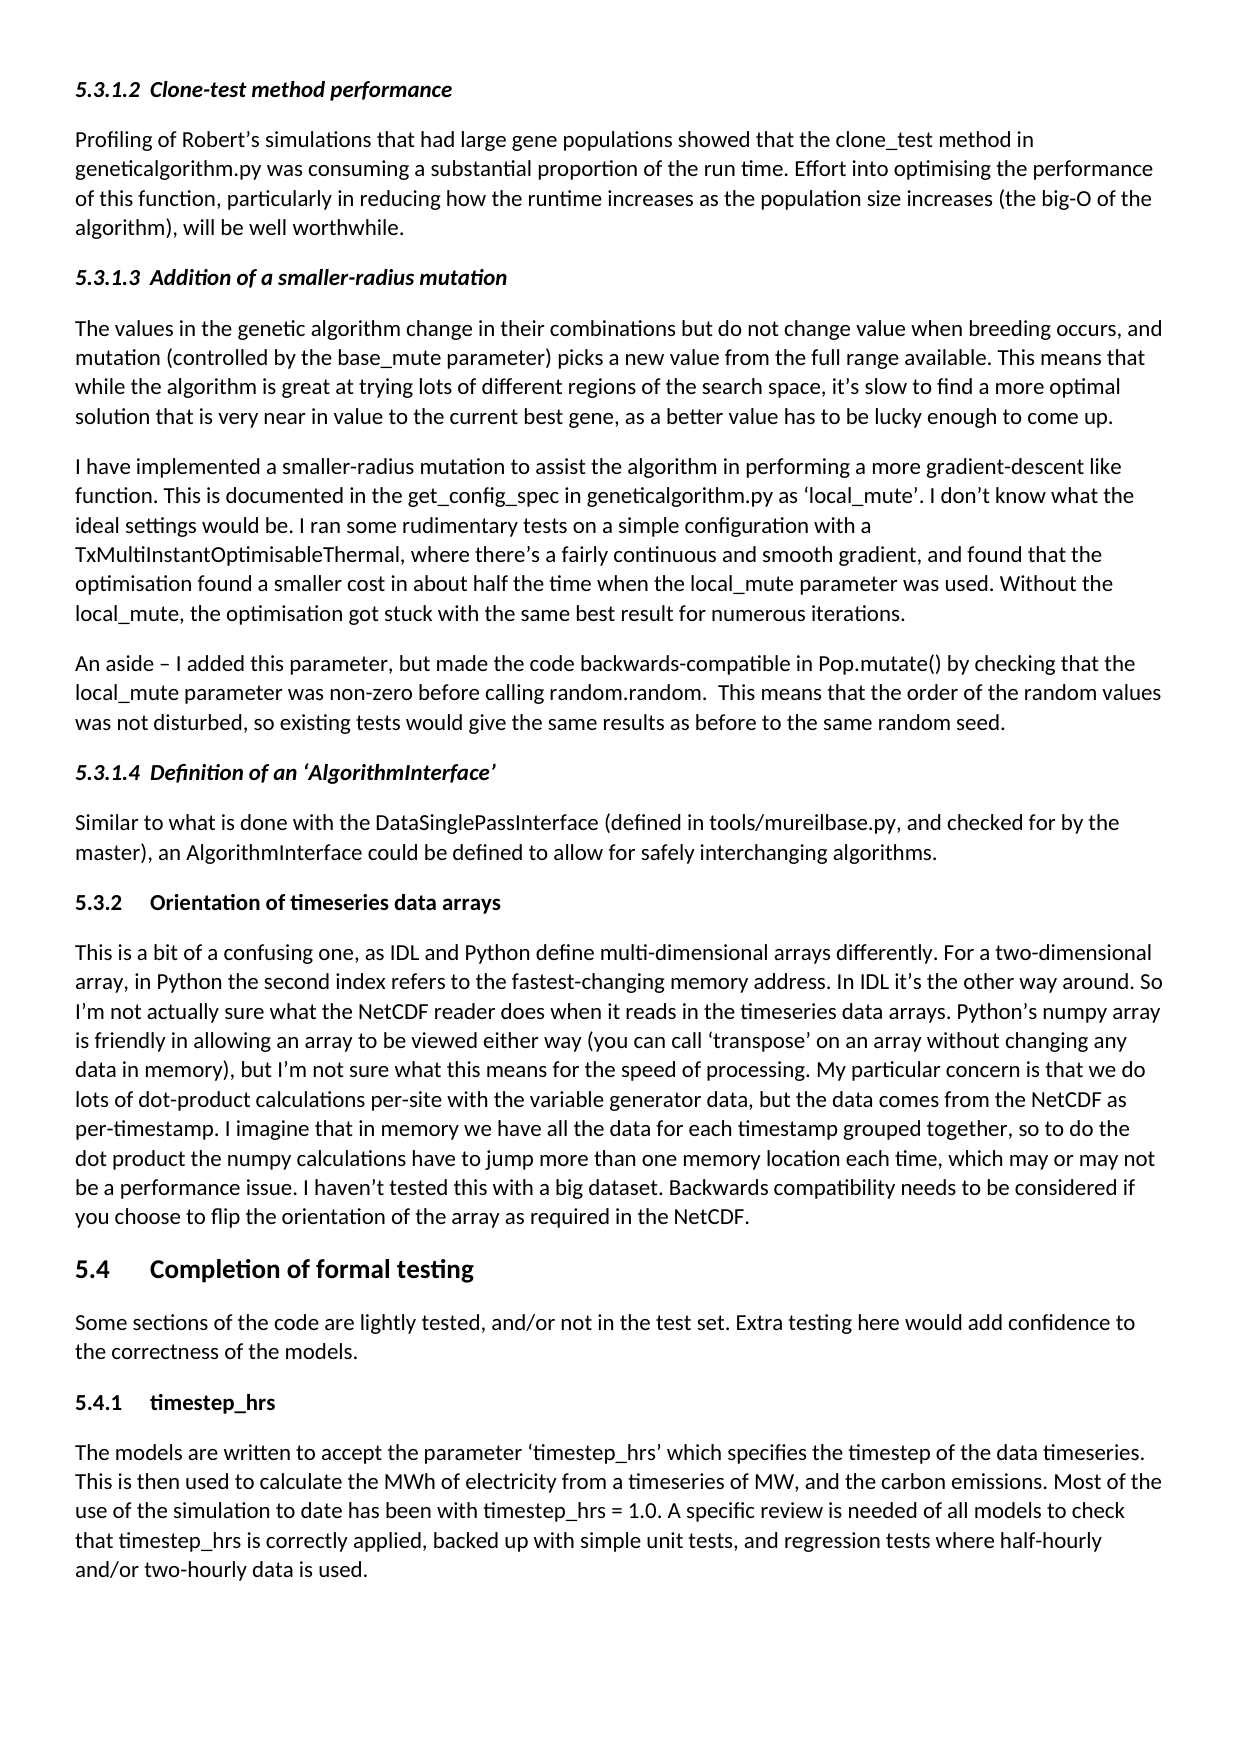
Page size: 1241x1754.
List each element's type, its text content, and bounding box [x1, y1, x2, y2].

subtitle Addition of a smaller-radius mutation [75, 263, 1165, 292]
subtitle Orientation of timeseries data arrays [75, 888, 1165, 916]
text I have implemented a smaller-radius mutation to assist the algorithm in performing a more gradient-descent like function. This is documented in the get_config_spec in geneticalgorithm.py as ‘local_mute’. I don’t know what the ideal settings would be. I ran some rudimentary tests on a simple configuration with a TxMultiInstantOptimisableThermal, where there’s a fairly continuous and smooth gradient, and found that the optimisation found a smaller cost in about half the time when the local_mute parameter was used. Without the local_mute, the optimisation got stuck with the same best result for numerous iterations. [75, 452, 1165, 627]
text This is a bit of a confusing one, as IDL and Python define multi-dimensional arrays differently. For a two-dimensional array, in Python the second index refers to the fastest-changing memory address. In IDL it’s the other way around. So I’m not actually sure what the NetCDF reader does when it reads in the timeseries data arrays. Python’s numpy array is friendly in allowing an array to be viewed either way (you can call ‘transpose’ on an array without changing any data in memory), but I’m not sure what this means for the speed of processing. My particular concern is that we do lots of dot-product calculations per-site with the variable generator data, but the data comes from the NetCDF as per-timestamp. I imagine that in memory we have all the data for each timestamp grouped together, so to do the dot product the numpy calculations have to jump more than one memory location each time, which may or may not be a performance issue. I haven’t tested this with a big dataset. Backwards compatibility needs to be considered if you choose to flip the orientation of the array as required in the NetCDF. [75, 938, 1165, 1231]
subtitle Completion of formal testing [75, 1253, 1165, 1286]
subtitle Definition of an ‘AlgorithmInterface’ [75, 758, 1165, 786]
text The models are written to accept the parameter ‘timestep_hrs’ which specifies the timestep of the data timeseries. This is then used to calculate the MWh of electricity from a timeseries of MW, and the carbon emissions. Most of the use of the simulation to date has been with timestep_hrs = 1.0. A specific review is needed of all models to check that timestep_hrs is correctly applied, backed up with simple unit tests, and regression tests where half-hourly and/or two-hourly data is used. [75, 1438, 1165, 1583]
text An aside – I added this parameter, but made the code backwards-compatible in Pop.mutate() by checking that the local_mute parameter was non-zero before calling random.random. This means that the order of the random values was not disturbed, so existing tests would give the same results as before to the same random seed. [75, 649, 1165, 736]
text Similar to what is done with the DataSinglePassInterface (defined in tools/mureilbase.py, and checked for by the master), an AlgorithmInterface could be defined to allow for safely interchanging algorithms. [75, 808, 1165, 866]
text Profiling of Robert’s simulations that had large gene populations showed that the clone_test method in geneticalgorithm.py was consuming a substantial proportion of the run time. Effort into optimising the performance of this function, particularly in reducing how the runtime increases as the population size increases (the big-O of the algorithm), will be well worthwhile. [75, 125, 1165, 241]
text Some sections of the code are lightly tested, and/or not in the test set. Extra testing here would add confidence to the correctness of the models. [75, 1308, 1165, 1366]
text The values in the genetic algorithm change in their combinations but do not change value when breeding occurs, and mutation (controlled by the base_mute parameter) picks a new value from the full range available. This means that while the algorithm is great at trying lots of different regions of the search space, it’s slow to find a more optimal solution that is very near in value to the current best gene, as a better value has to be lucky enough to come up. [75, 314, 1165, 430]
subtitle Clone-test method performance [75, 75, 1165, 103]
subtitle timestep_hrs [75, 1388, 1165, 1416]
